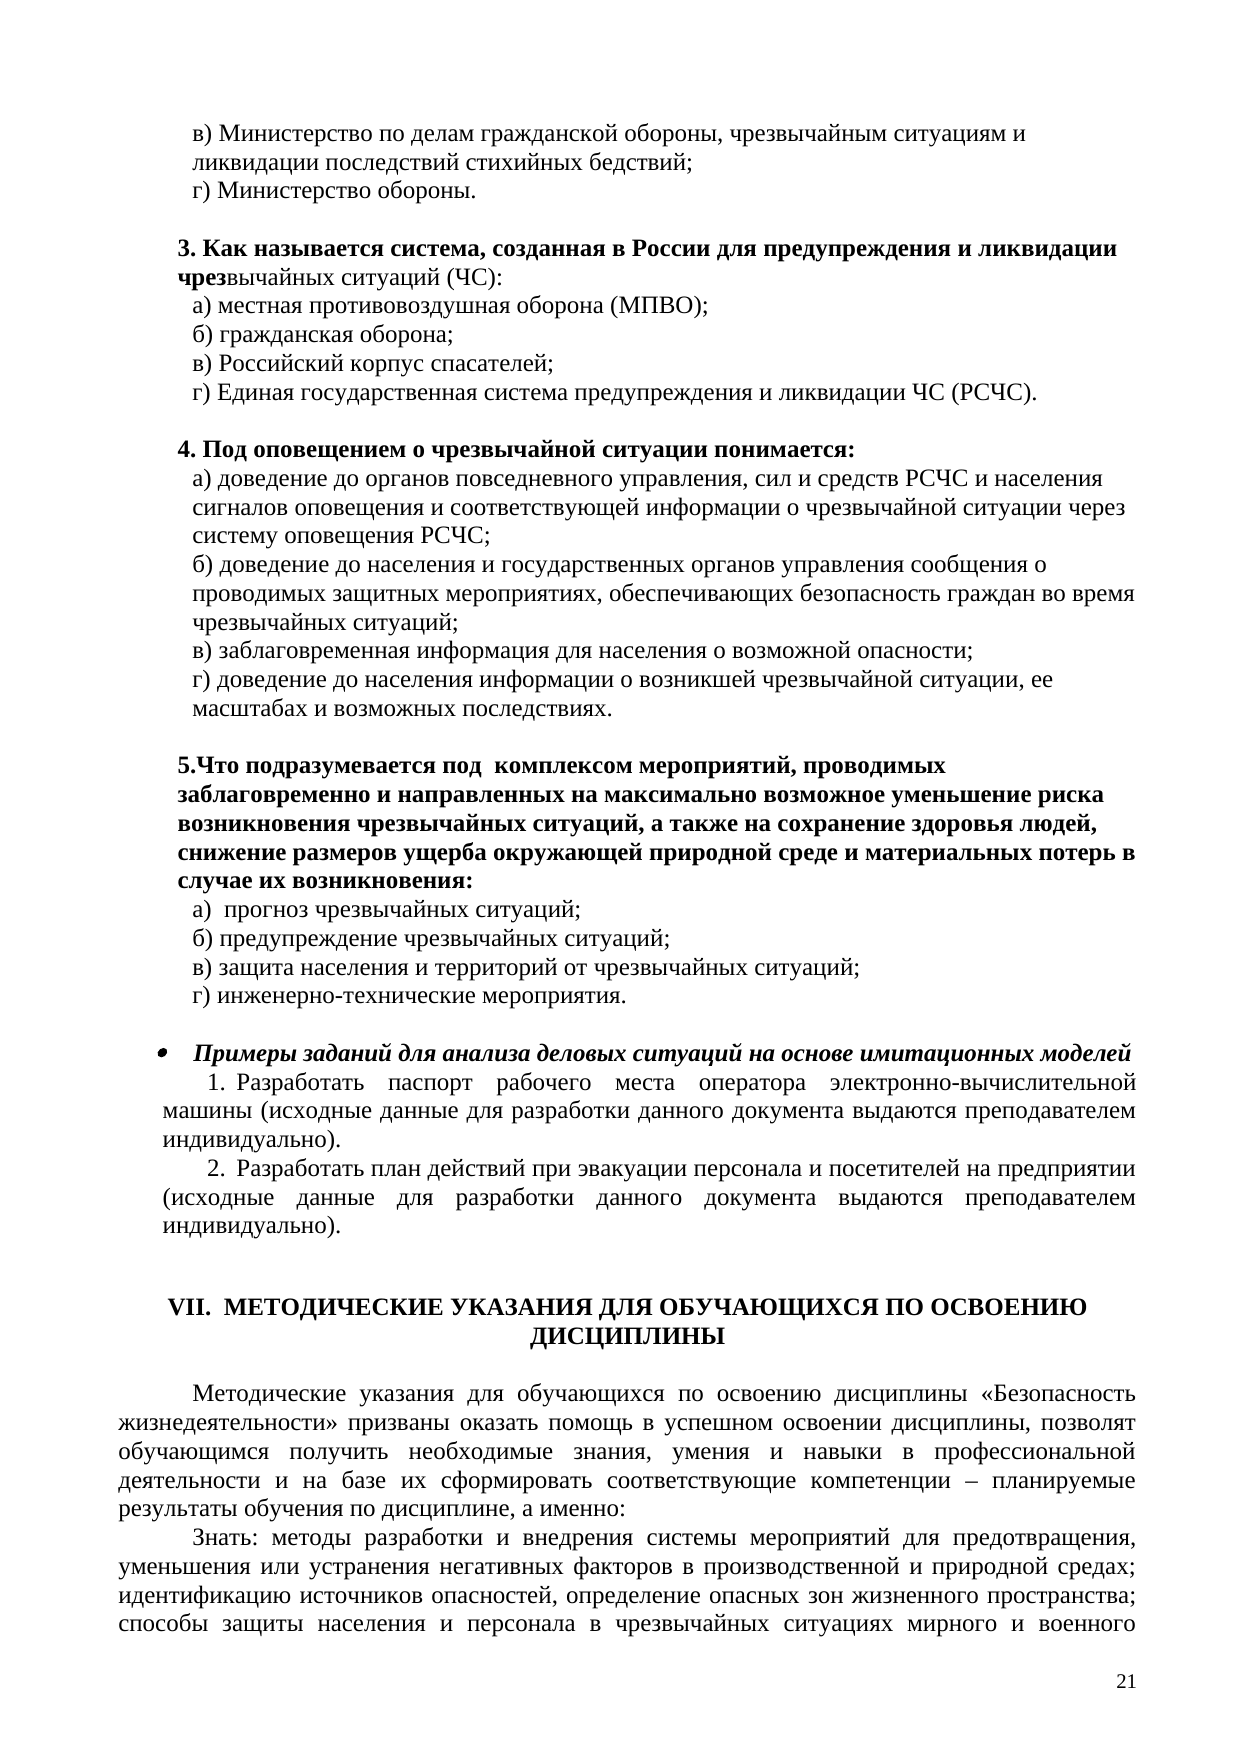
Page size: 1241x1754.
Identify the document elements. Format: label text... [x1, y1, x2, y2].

subtitle VII. МЕТОДИЧЕСКИЕ УКАЗАНИЯ ДЛЯ ОБУЧАЮЩИХСЯ ПО ОСВОЕНИЮ [118, 1292, 1137, 1321]
text б) предупреждение чрезвычайных ситуаций; [192, 923, 1137, 952]
text 4. Под оповещением о чрезвычайной ситуации понимается: [177, 434, 1137, 463]
text г) доведение до населения информации о возникшей чрезвычайной ситуации, ее масштабах и возможных последствиях. [192, 664, 1137, 722]
text 3. Как называется система, созданная в России для предупреждения и ликвидации чрезвычайных ситуаций (ЧС): [177, 233, 1137, 291]
list Разработать паспорт рабочего места оператора электронно-вычислительной машины (исходные данные для разработки данного документа выдаются преподавателем индивидуально). [162, 1067, 1137, 1153]
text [118, 1522, 1137, 1637]
list Разработать план действий при эвакуации персонала и посетителей на предприятии (исходные данные для разработки данного документа выдаются преподавателем индивидуально). [162, 1153, 1137, 1239]
text а) прогноз чрезвычайных ситуаций; [192, 894, 1137, 923]
text в) Российский корпус спасателей; [192, 348, 1137, 377]
text б) доведение до населения и государственных органов управления сообщения о проводимых защитных мероприятиях, обеспечивающих безопасность граждан во время чрезвычайных ситуаций; [192, 549, 1137, 636]
text Методические указания для обучающихся по освоению дисциплины «Безопасность жизнедеятельности» призваны оказать помощь в успешном освоении дисциплины, позволят обучающимся получить необходимые знания, умения и навыки в профессиональной деятельности и на базе их сформировать соответствующие компетенции – планируемые результаты обучения по дисциплине, а именно: [118, 1378, 1137, 1522]
text 5.Что подразумевается под комплексом мероприятий, проводимых заблаговременно и направленных на максимально возможное уменьшение риска возникновения чрезвычайных ситуаций, а также на сохранение здоровья людей, снижение размеров ущерба окружающей природной среде и материальных потерь в случае их возникновения: [177, 751, 1137, 894]
text г) Единая государственная система предупреждения и ликвидации ЧС (РСЧС). [192, 377, 1137, 406]
text а) местная противовоздушная оборона (МПВО); [192, 291, 1137, 319]
text а) доведение до органов повседневного управления, сил и средств РСЧС и населения сигналов оповещения и соответствующей информации о чрезвычайной ситуации через систему оповещения РСЧС; [192, 463, 1137, 549]
text г) инженерно-технические мероприятия. [192, 981, 1137, 1009]
list Примеры заданий для анализа деловых ситуаций на основе имитационных моделей [156, 1038, 1137, 1067]
text в) Министерство по делам гражданской обороны, чрезвычайным ситуациям и ликвидации последствий стихийных бедствий; [192, 118, 1137, 176]
text в) заблаговременная информация для населения о возможной опасности; [192, 636, 1137, 664]
text в) защита населения и территорий от чрезвычайных ситуаций; [192, 952, 1137, 981]
text г) Министерство обороны. [192, 176, 1137, 204]
subtitle ДИСЦИПЛИНЫ [118, 1321, 1137, 1350]
text б) гражданская оборона; [192, 319, 1137, 348]
